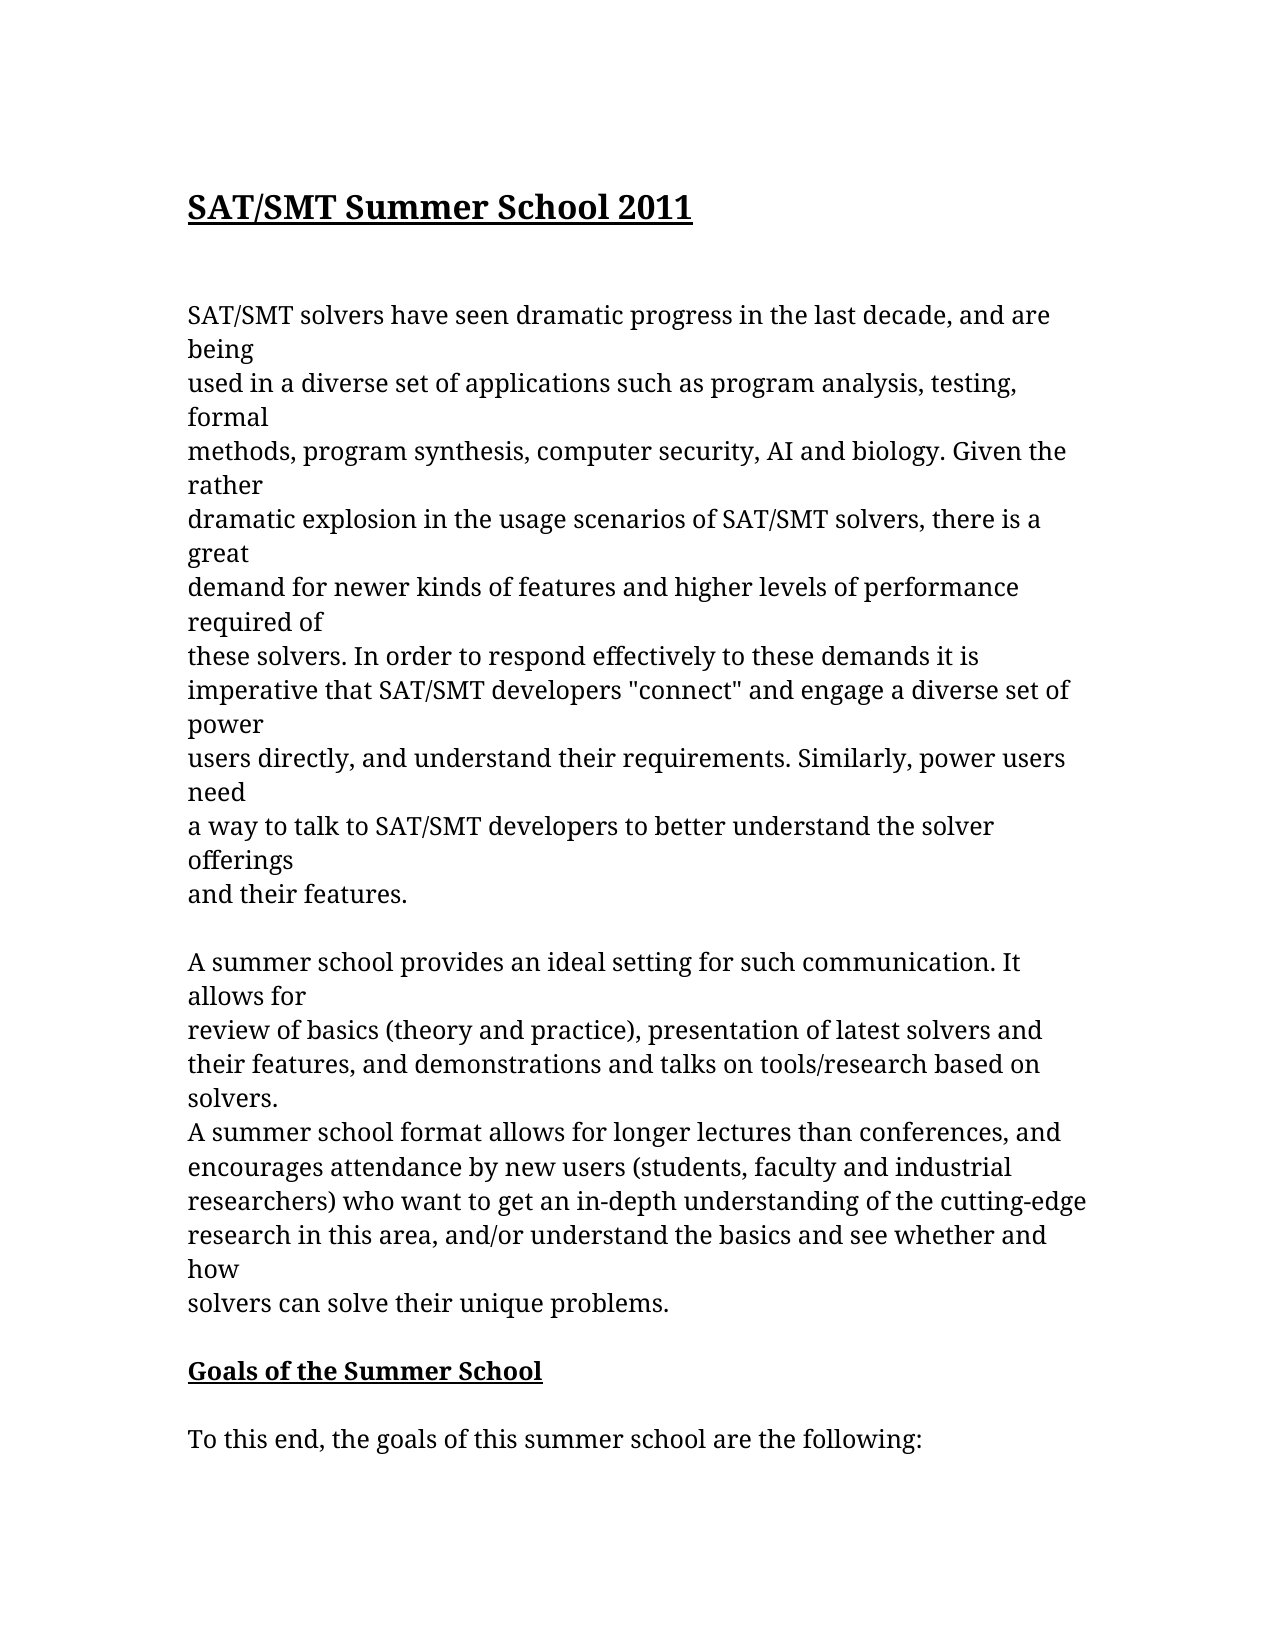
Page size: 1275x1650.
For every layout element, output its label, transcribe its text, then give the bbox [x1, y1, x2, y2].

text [187, 1388, 1087, 1490]
text SAT/SMT Summer School 2011 SAT/SMT solvers have seen dramatic progress in the last decade, and are being used in a diverse set of applications such as program analysis, testing, formal methods, program synthesis, computer security, AI and biology. Given the rather dramatic explosion in the usage scenarios of SAT/SMT solvers, there is a great demand for newer kinds of features and higher levels of performance required of these solvers. In order to respond effectively to these demands it is imperative that SAT/SMT developers "connect" and engage a diverse set of power users directly, and understand their requirements. Similarly, power users need a way to talk to SAT/SMT developers to better understand the solver offerings and their features. A summer school provides an ideal setting for such communication. It allows for review of basics (theory and practice), presentation of latest solvers and their features, and demonstrations and talks on tools/research based on solvers. A summer school format allows for longer lectures than conferences, and encourages attendance by new users (students, faculty and industrial researchers) who want to get an in-depth understanding of the cutting-edge research in this area, and/or understand the basics and see whether and how solvers can solve their unique problems. Goals of the Summer School [187, 150, 1087, 1388]
